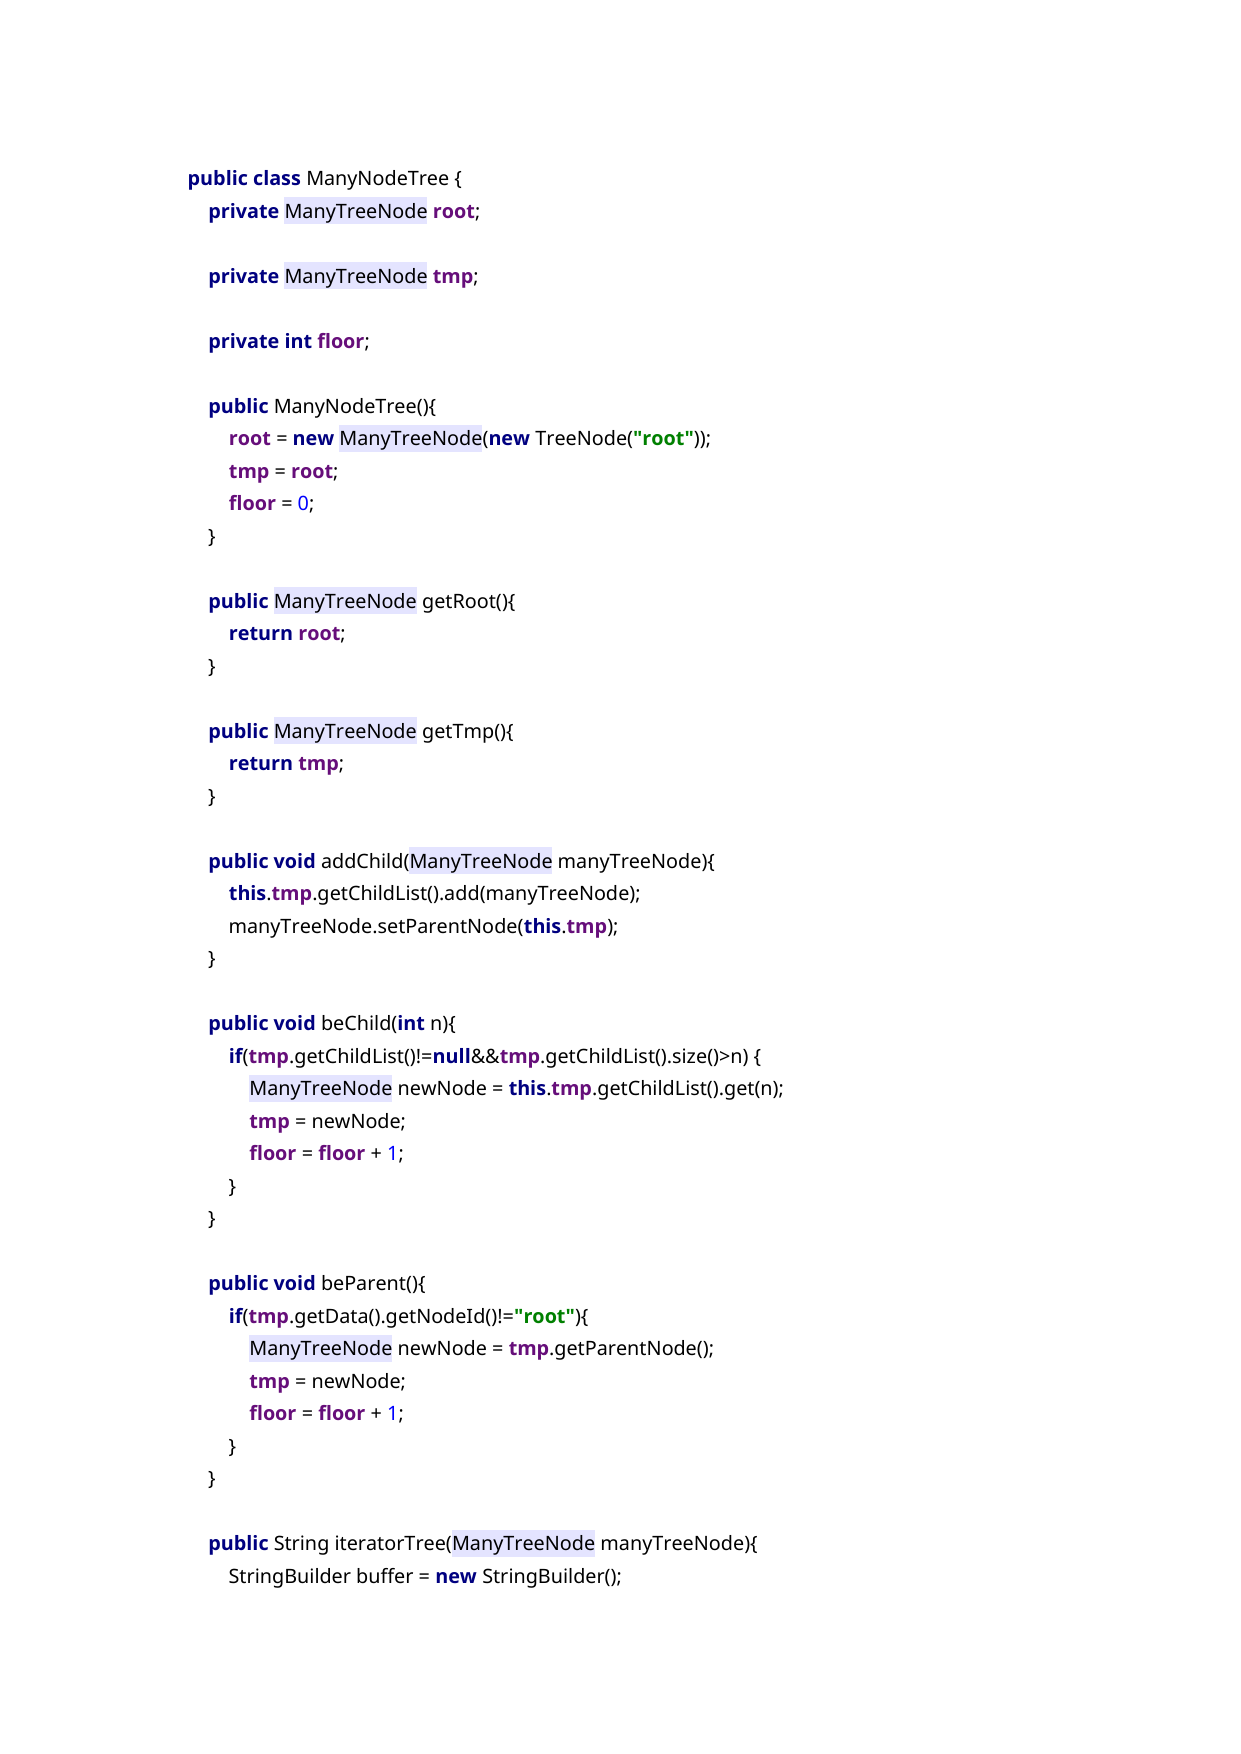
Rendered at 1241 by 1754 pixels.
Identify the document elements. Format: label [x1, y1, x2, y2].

text [187, 162, 1053, 1592]
